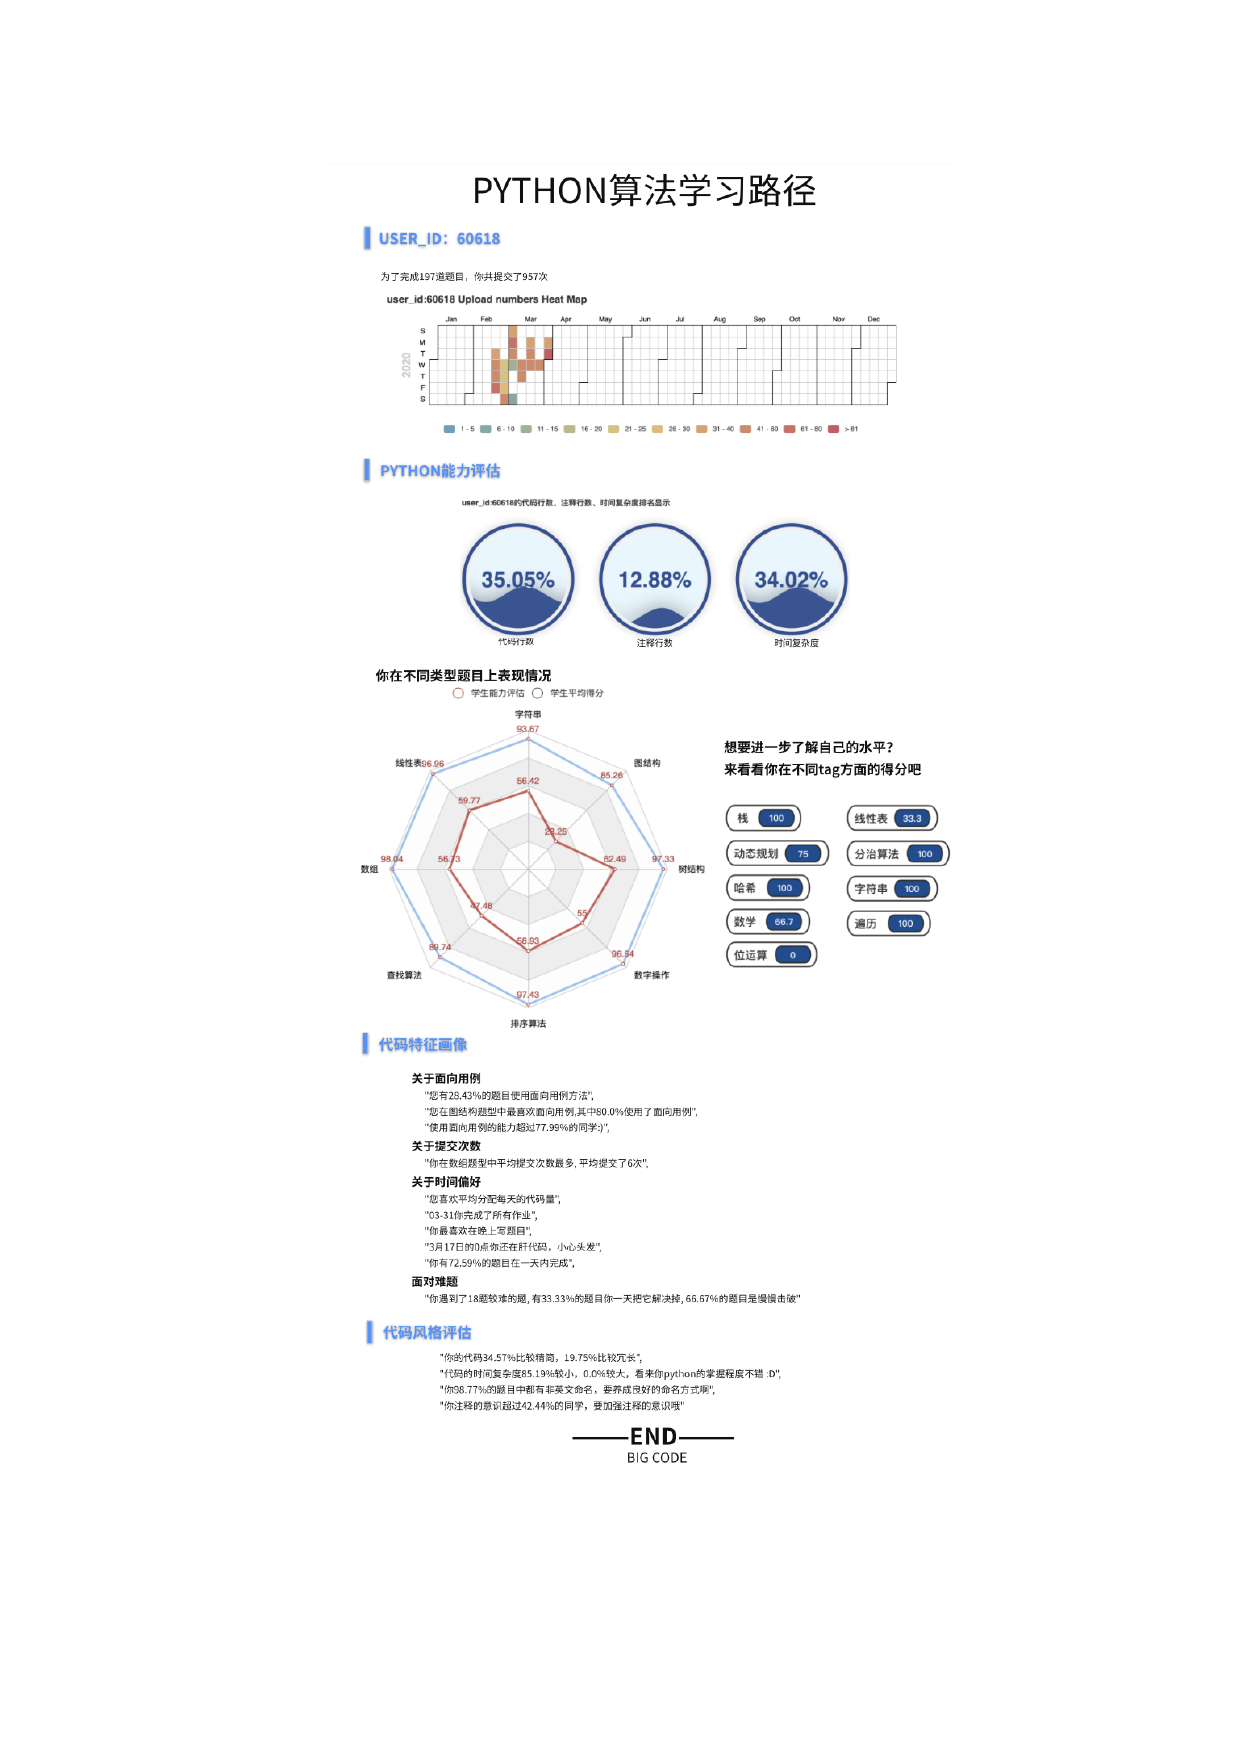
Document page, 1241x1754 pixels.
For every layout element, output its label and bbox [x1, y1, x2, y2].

picture [325, 162, 959, 1469]
